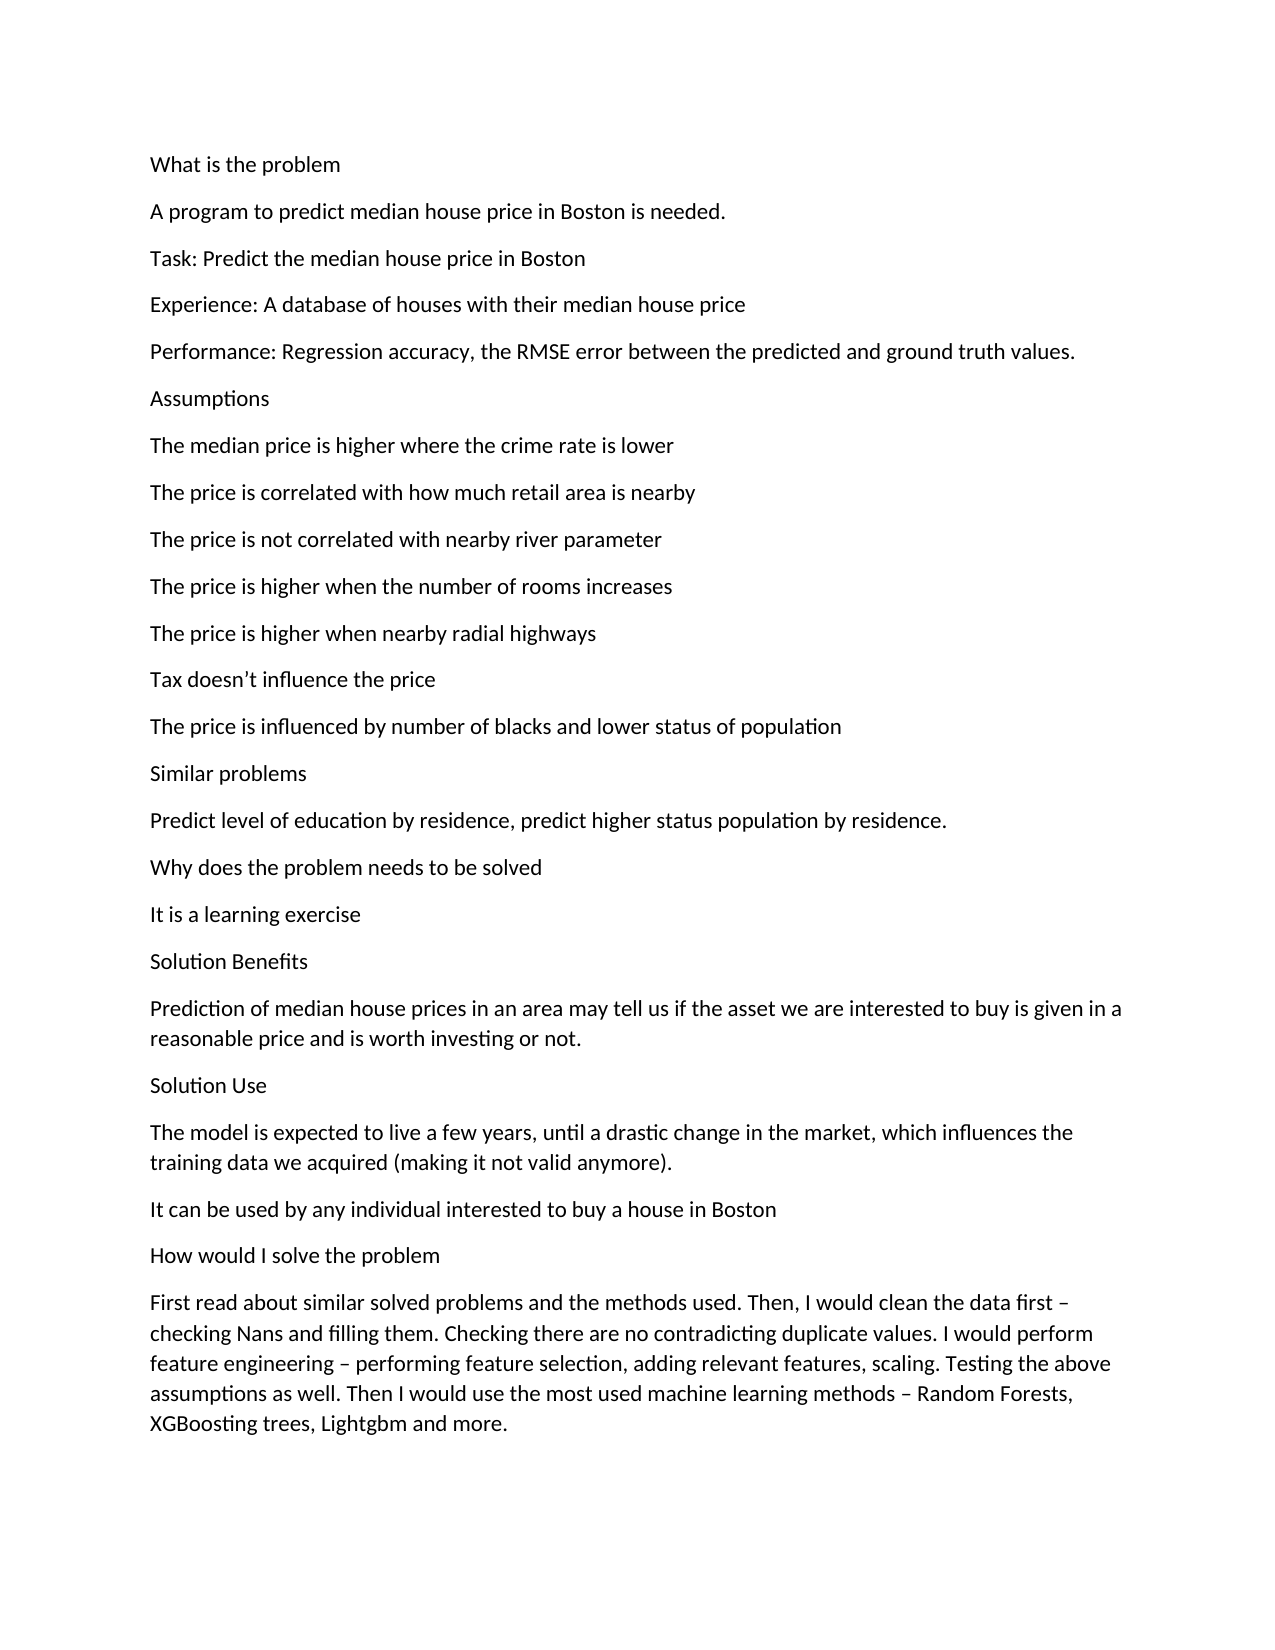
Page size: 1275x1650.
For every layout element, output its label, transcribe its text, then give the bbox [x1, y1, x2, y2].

text It is a learning exercise [150, 900, 1125, 928]
text The price is correlated with how much retail area is nearby [150, 478, 1125, 506]
text Prediction of median house prices in an area may tell us if the asset we are interested to buy is given in a reasonable price and is worth investing or not. [150, 994, 1125, 1052]
text The model is expected to live a few years, until a drastic change in the market, which influences the training data we acquired (making it not valid anymore). [150, 1118, 1125, 1176]
text Experience: A database of houses with their median house price [150, 291, 1125, 319]
text Similar problems [150, 759, 1125, 787]
text Task: Predict the median house price in Boston [150, 244, 1125, 272]
text Performance: Regression accuracy, the RMSE error between the predicted and ground truth values. [150, 337, 1125, 366]
text First read about similar solved problems and the methods used. Then, I would clean the data first – checking Nans and filling them. Checking there are no contradicting duplicate values. I would perform feature engineering – performing feature selection, adding relevant features, scaling. Testing the above assumptions as well. Then I would use the most used machine learning methods – Random Forests, XGBoosting trees, Lightgbm and more. [150, 1288, 1125, 1437]
text Why does the problem needs to be solved [150, 853, 1125, 881]
text What is the problem [150, 150, 1125, 178]
text How would I solve the problem [150, 1242, 1125, 1270]
text Tax doesn’t influence the price [150, 666, 1125, 694]
text A program to predict median house price in Boston is needed. [150, 197, 1125, 225]
text The price is influenced by number of blacks and lower status of population [150, 712, 1125, 741]
text Solution Use [150, 1071, 1125, 1099]
text The price is higher when the number of rooms increases [150, 572, 1125, 600]
text Assumptions [150, 384, 1125, 412]
text Predict level of education by residence, predict higher status population by residence. [150, 806, 1125, 834]
text The price is not correlated with nearby river parameter [150, 525, 1125, 553]
text The price is higher when nearby radial highways [150, 619, 1125, 647]
text Solution Benefits [150, 947, 1125, 975]
text The median price is higher where the crime rate is lower [150, 431, 1125, 459]
text It can be used by any individual interested to buy a house in Boston [150, 1195, 1125, 1223]
